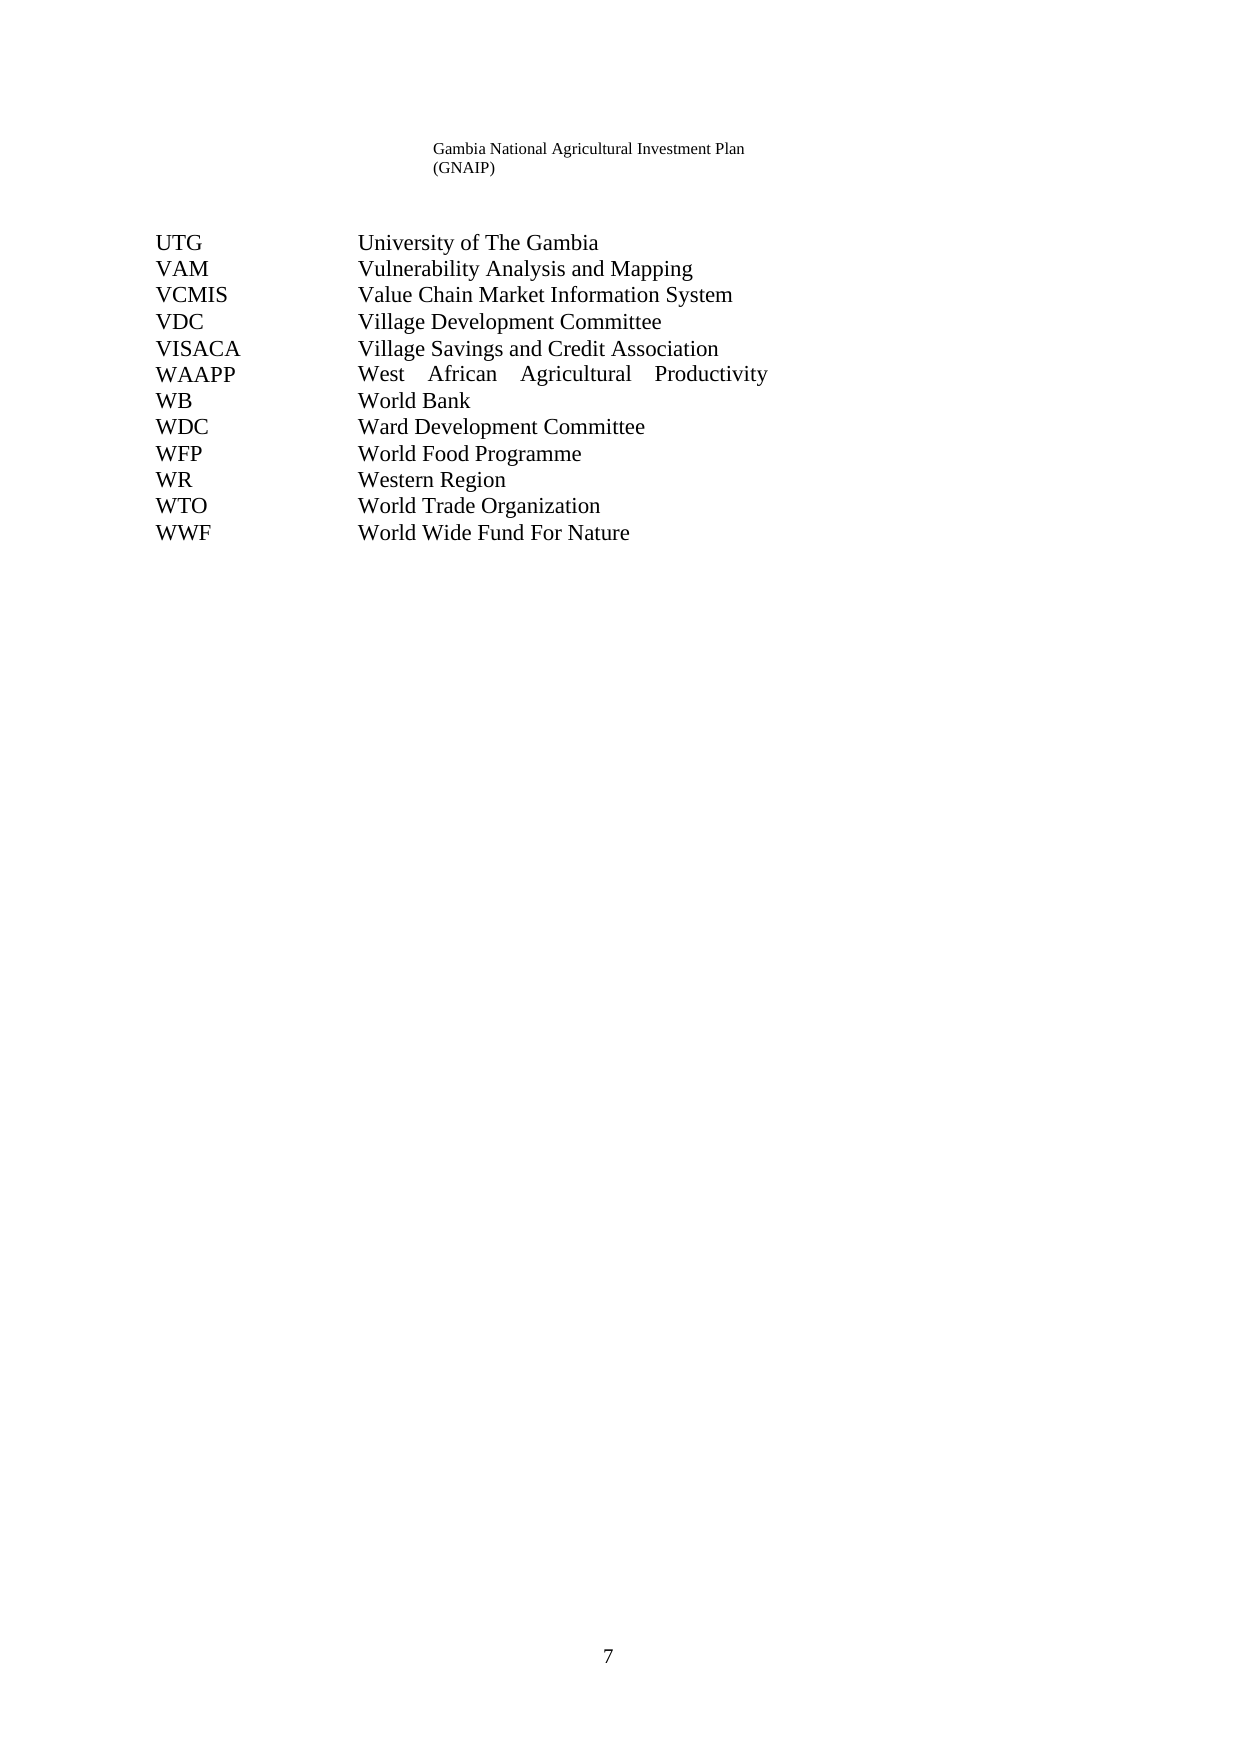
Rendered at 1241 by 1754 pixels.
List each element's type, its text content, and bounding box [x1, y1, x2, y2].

table_cell Value Chain Market Information System [288, 282, 779, 307]
table_cell WFP [144, 440, 288, 466]
table_cell WB [144, 387, 288, 412]
table_cell VAM [144, 255, 288, 282]
table_cell WWF [144, 519, 288, 542]
table_header UTG [144, 229, 288, 254]
table_cell Western Region [288, 466, 779, 492]
table_cell VCMIS [144, 282, 288, 307]
table_cell Village Savings and Credit Association [288, 335, 779, 360]
table_cell Village Development Committee [288, 307, 779, 334]
table_cell West African Agricultural Productivity Project [288, 360, 779, 387]
table_cell World Wide Fund For Nature [288, 519, 779, 542]
table_cell WAAPP [144, 360, 288, 387]
table_header University of The Gambia [288, 229, 779, 254]
table_cell WTO [144, 492, 288, 518]
table_cell World Food Programme [288, 440, 779, 466]
table_cell World Trade Organization [288, 492, 779, 518]
table_cell Ward Development Committee [288, 412, 779, 439]
table_cell Vulnerability Analysis and Mapping [288, 255, 779, 282]
table_cell World Bank [288, 387, 779, 412]
table_cell WDC [144, 412, 288, 439]
table_cell WR [144, 466, 288, 492]
table_cell VDC [144, 307, 288, 334]
table_cell VISACA [144, 335, 288, 360]
